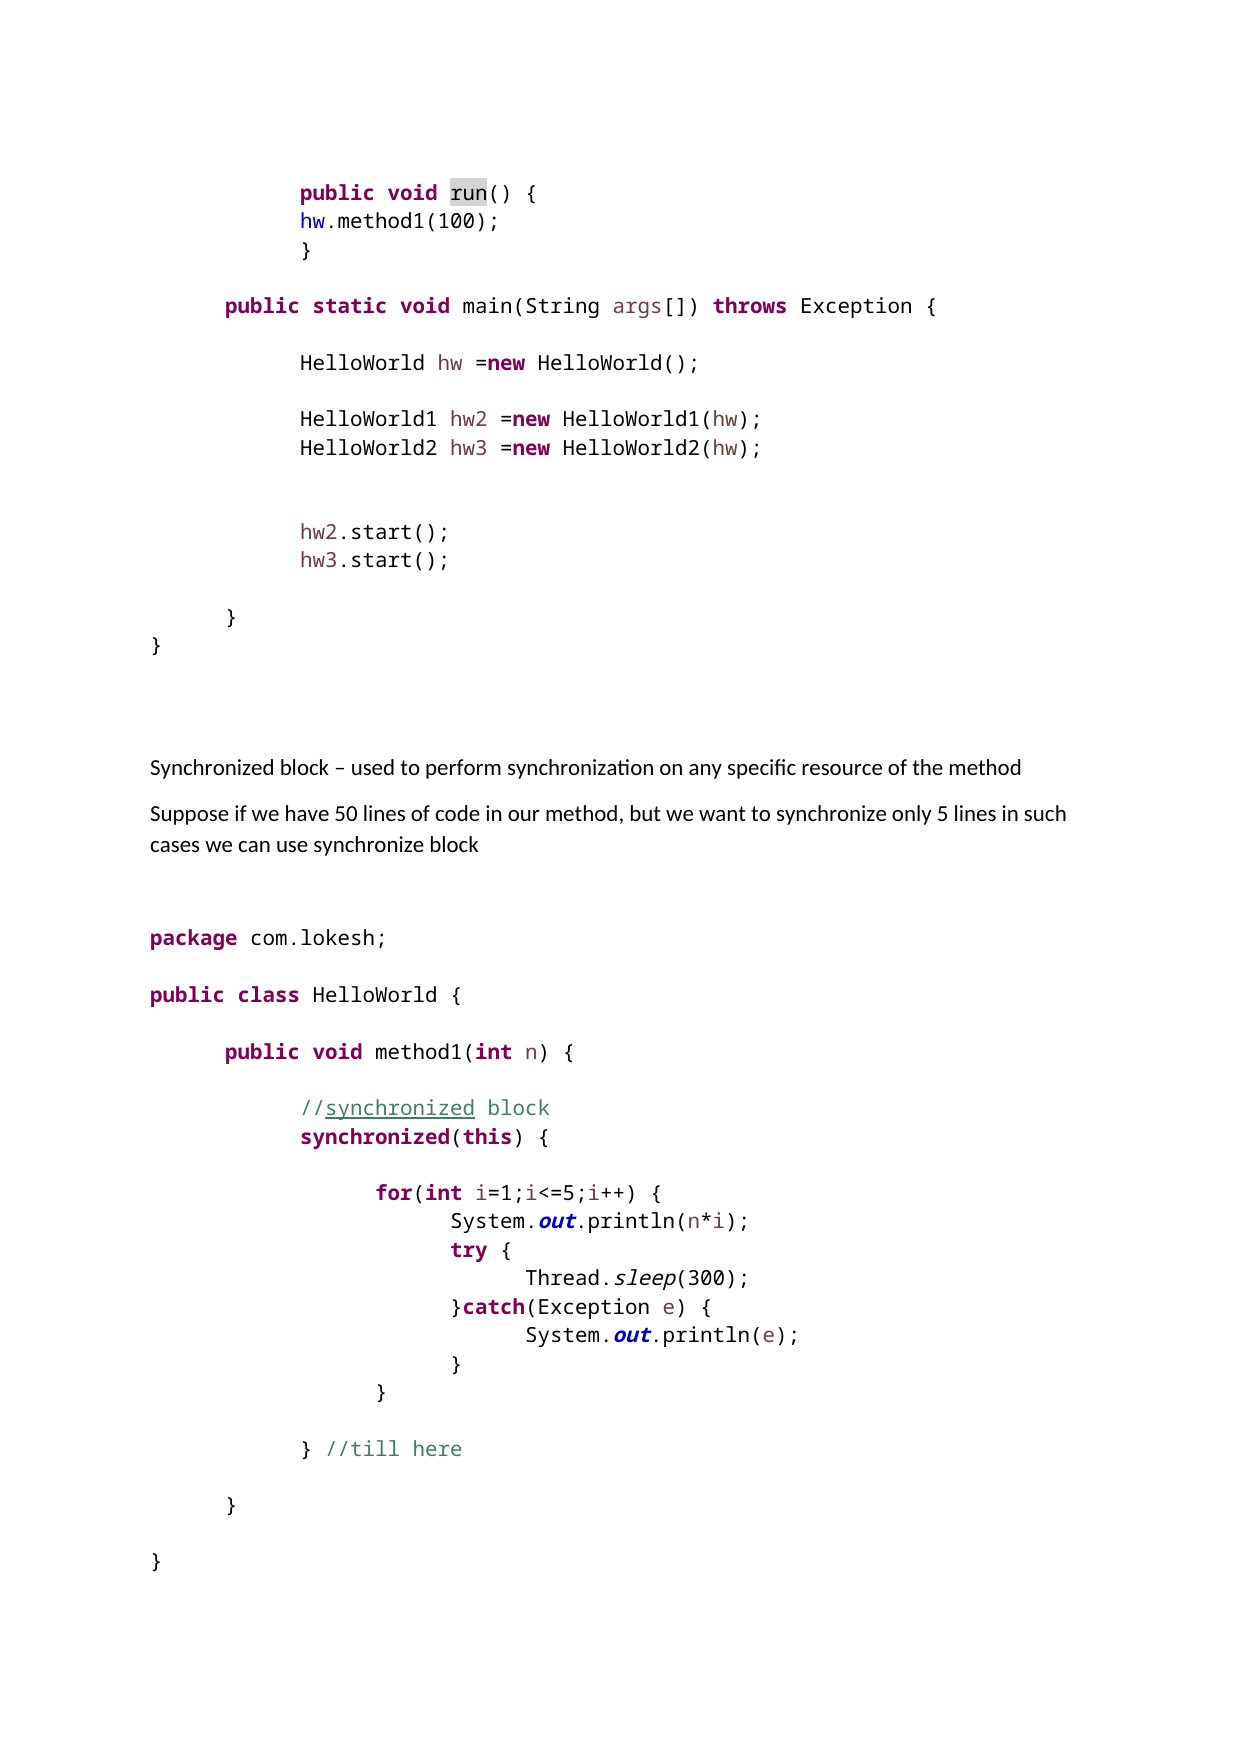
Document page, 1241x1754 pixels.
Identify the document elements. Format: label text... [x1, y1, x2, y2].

text synchronized(this) { [150, 1122, 1090, 1150]
text public class HelloWorld { [150, 980, 1090, 1009]
text HelloWorld1 hw2 =new HelloWorld1(hw); [150, 404, 1090, 433]
text } [150, 1349, 1090, 1377]
text } [150, 631, 1090, 659]
text } [150, 1377, 1090, 1406]
text hw3.start(); [150, 546, 1090, 574]
text public void run() { [150, 178, 450, 206]
text } [150, 1547, 1090, 1575]
text HelloWorld hw =new HelloWorld(); [150, 348, 1090, 376]
text Suppose if we have 50 lines of code in our method, but we want to synchronize only 5 lines in such cases we can use synchronize block [150, 799, 1090, 858]
text //synchronized block [150, 1093, 1090, 1122]
text public void method1(int n) { [150, 1037, 1090, 1065]
text Thread.sleep(300); [150, 1263, 1090, 1292]
text Synchronized block – used to perform synchronization on any specific resource of the method [150, 753, 1090, 781]
text } [150, 602, 1090, 631]
text try { [150, 1235, 1090, 1263]
text public static void main(String args[]) throws Exception { [150, 291, 1090, 320]
text public void run() { [487, 178, 1090, 206]
text } //till here [150, 1434, 1090, 1462]
text System.out.println(e); [150, 1320, 1090, 1349]
text hw.method1(100); [150, 206, 1090, 235]
text package com.lokesh; [150, 923, 1090, 952]
text } [150, 1490, 1090, 1519]
text System.out.println(n*i); [150, 1207, 1090, 1235]
text hw2.start(); [150, 517, 1090, 546]
text for(int i=1;i<=5;i++) { [150, 1178, 1090, 1207]
text } [150, 235, 1090, 263]
text HelloWorld2 hw3 =new HelloWorld2(hw); [150, 433, 1090, 461]
text }catch(Exception e) { [150, 1292, 1090, 1320]
